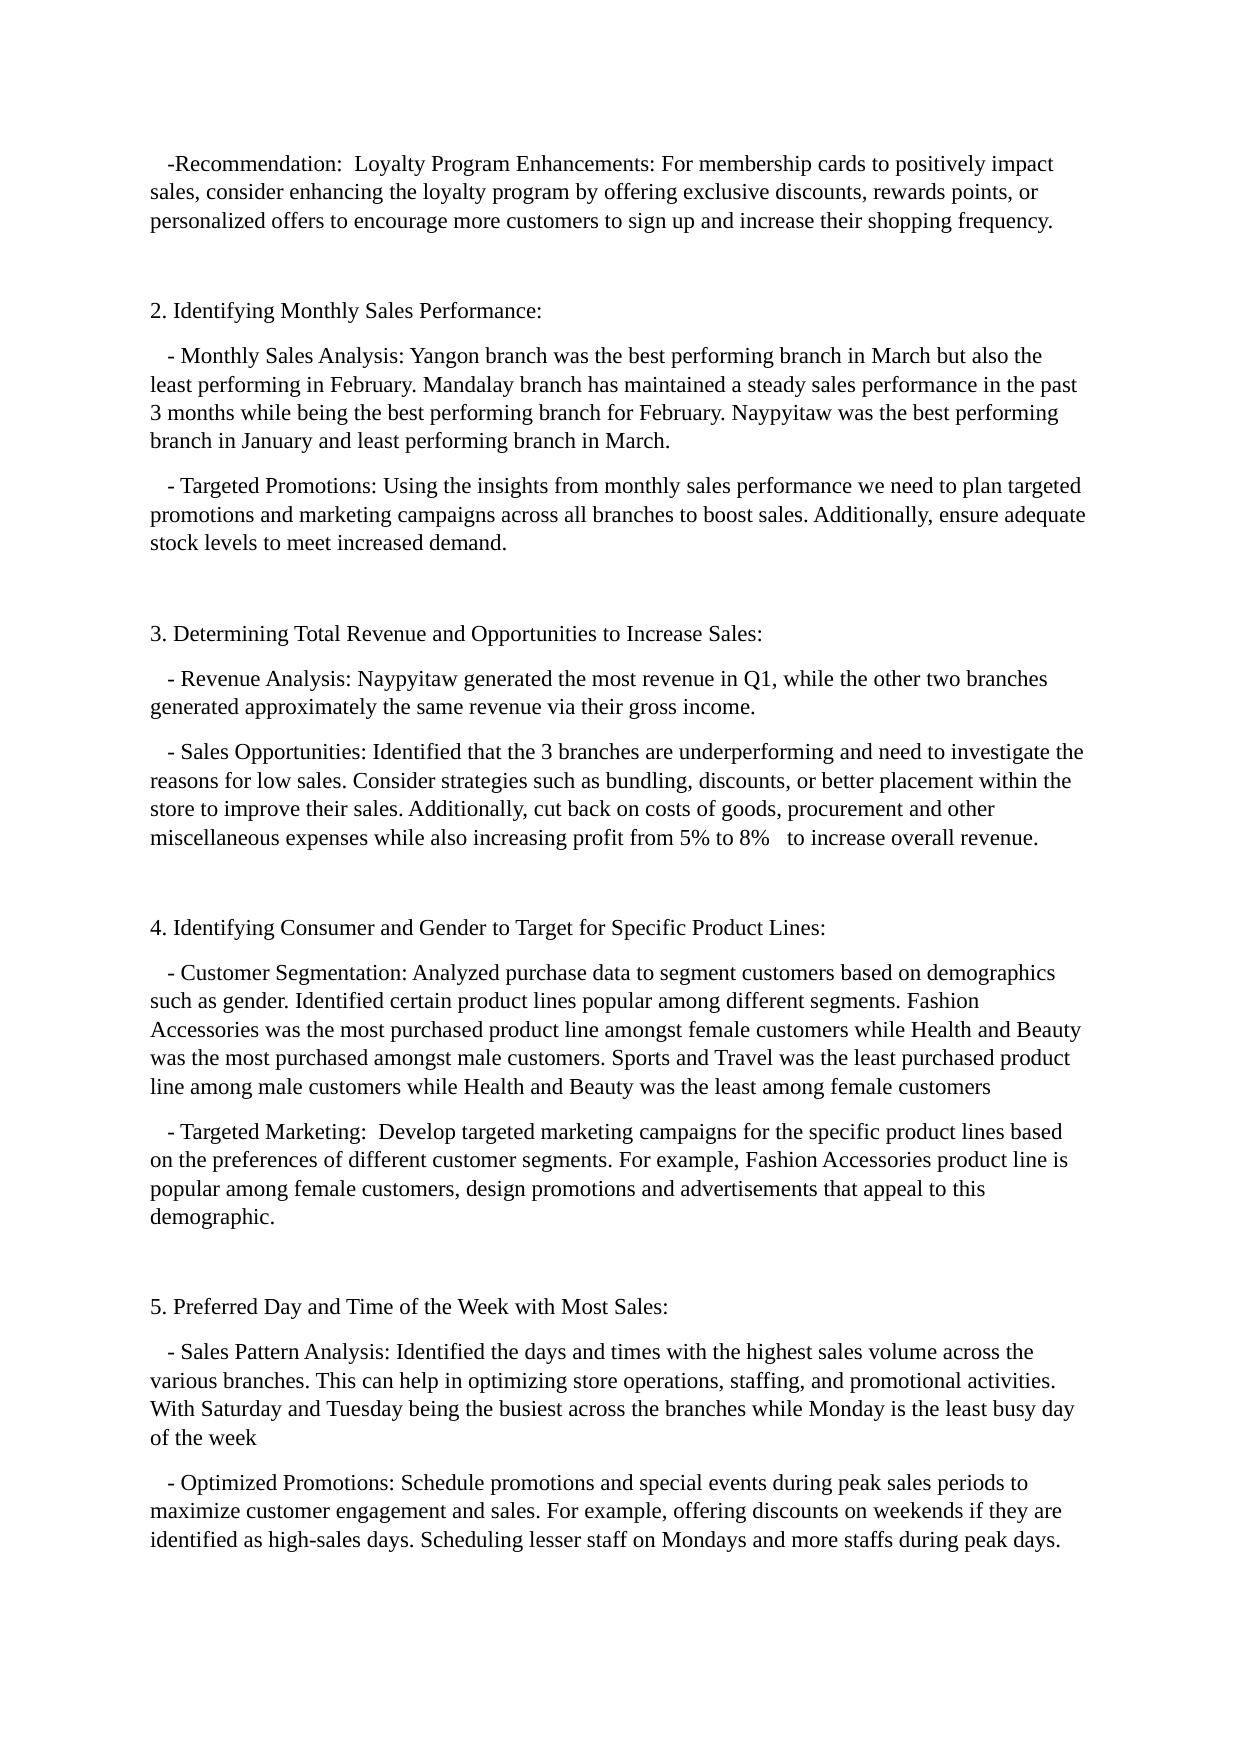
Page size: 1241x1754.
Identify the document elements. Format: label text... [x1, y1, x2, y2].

text 4. Identifying Consumer and Gender to Target for Specific Product Lines: [150, 914, 1090, 940]
text 3. Determining Total Revenue and Opportunities to Increase Sales: [150, 620, 1090, 646]
text - Targeted Marketing: Develop targeted marketing campaigns for the specific product lines based on the preferences of different customer segments. For example, Fashion Accessories product line is popular among female customers, design promotions and advertisements that appeal to this demographic. [150, 1118, 1090, 1229]
text 5. Preferred Day and Time of the Week with Most Sales: [150, 1293, 1090, 1320]
text - Customer Segmentation: Analyzed purchase data to segment customers based on demographics such as gender. Identified certain product lines popular among different segments. Fashion Accessories was the most purchased product line amongst female customers while Health and Beauty was the most purchased amongst male customers. Sports and Travel was the least purchased product line among male customers while Health and Beauty was the least among female customers [150, 959, 1090, 1099]
text - Sales Pattern Analysis: Identified the days and times with the highest sales volume across the various branches. This can help in optimizing store operations, staffing, and promotional activities. With Saturday and Tuesday being the busiest across the branches while Monday is the least busy day of the week [150, 1338, 1090, 1450]
text - Sales Opportunities: Identified that the 3 branches are underperforming and need to investigate the reasons for low sales. Consider strategies such as bundling, discounts, or better placement within the store to improve their sales. Additionally, cut back on costs of goods, procurement and other miscellaneous expenses while also increasing profit from 5% to 8% to increase overall revenue. [150, 738, 1090, 850]
text -Recommendation: Loyalty Program Enhancements: For membership cards to positively impact sales, consider enhancing the loyalty program by offering exclusive discounts, rewards points, or personalized offers to encourage more customers to sign up and increase their shopping frequency. [150, 150, 1090, 233]
text 2. Identifying Monthly Sales Performance: [150, 297, 1090, 323]
text - Targeted Promotions: Using the insights from monthly sales performance we need to plan targeted promotions and marketing campaigns across all branches to boost sales. Additionally, ensure adequate stock levels to meet increased demand. [150, 473, 1090, 556]
text - Revenue Analysis: Naypyitaw generated the most revenue in Q1, while the other two branches generated approximately the same revenue via their gross income. [150, 665, 1090, 719]
text - Monthly Sales Analysis: Yangon branch was the best performing branch in March but also the least performing in February. Mandalay branch has maintained a steady sales performance in the past 3 months while being the best performing branch for February. Naypyitaw was the best performing branch in January and least performing branch in March. [150, 342, 1090, 454]
text - Optimized Promotions: Schedule promotions and special events during peak sales periods to maximize customer engagement and sales. For example, offering discounts on weekends if they are identified as high-sales days. Scheduling lesser staff on Mondays and more staffs during peak days. [150, 1469, 1090, 1552]
